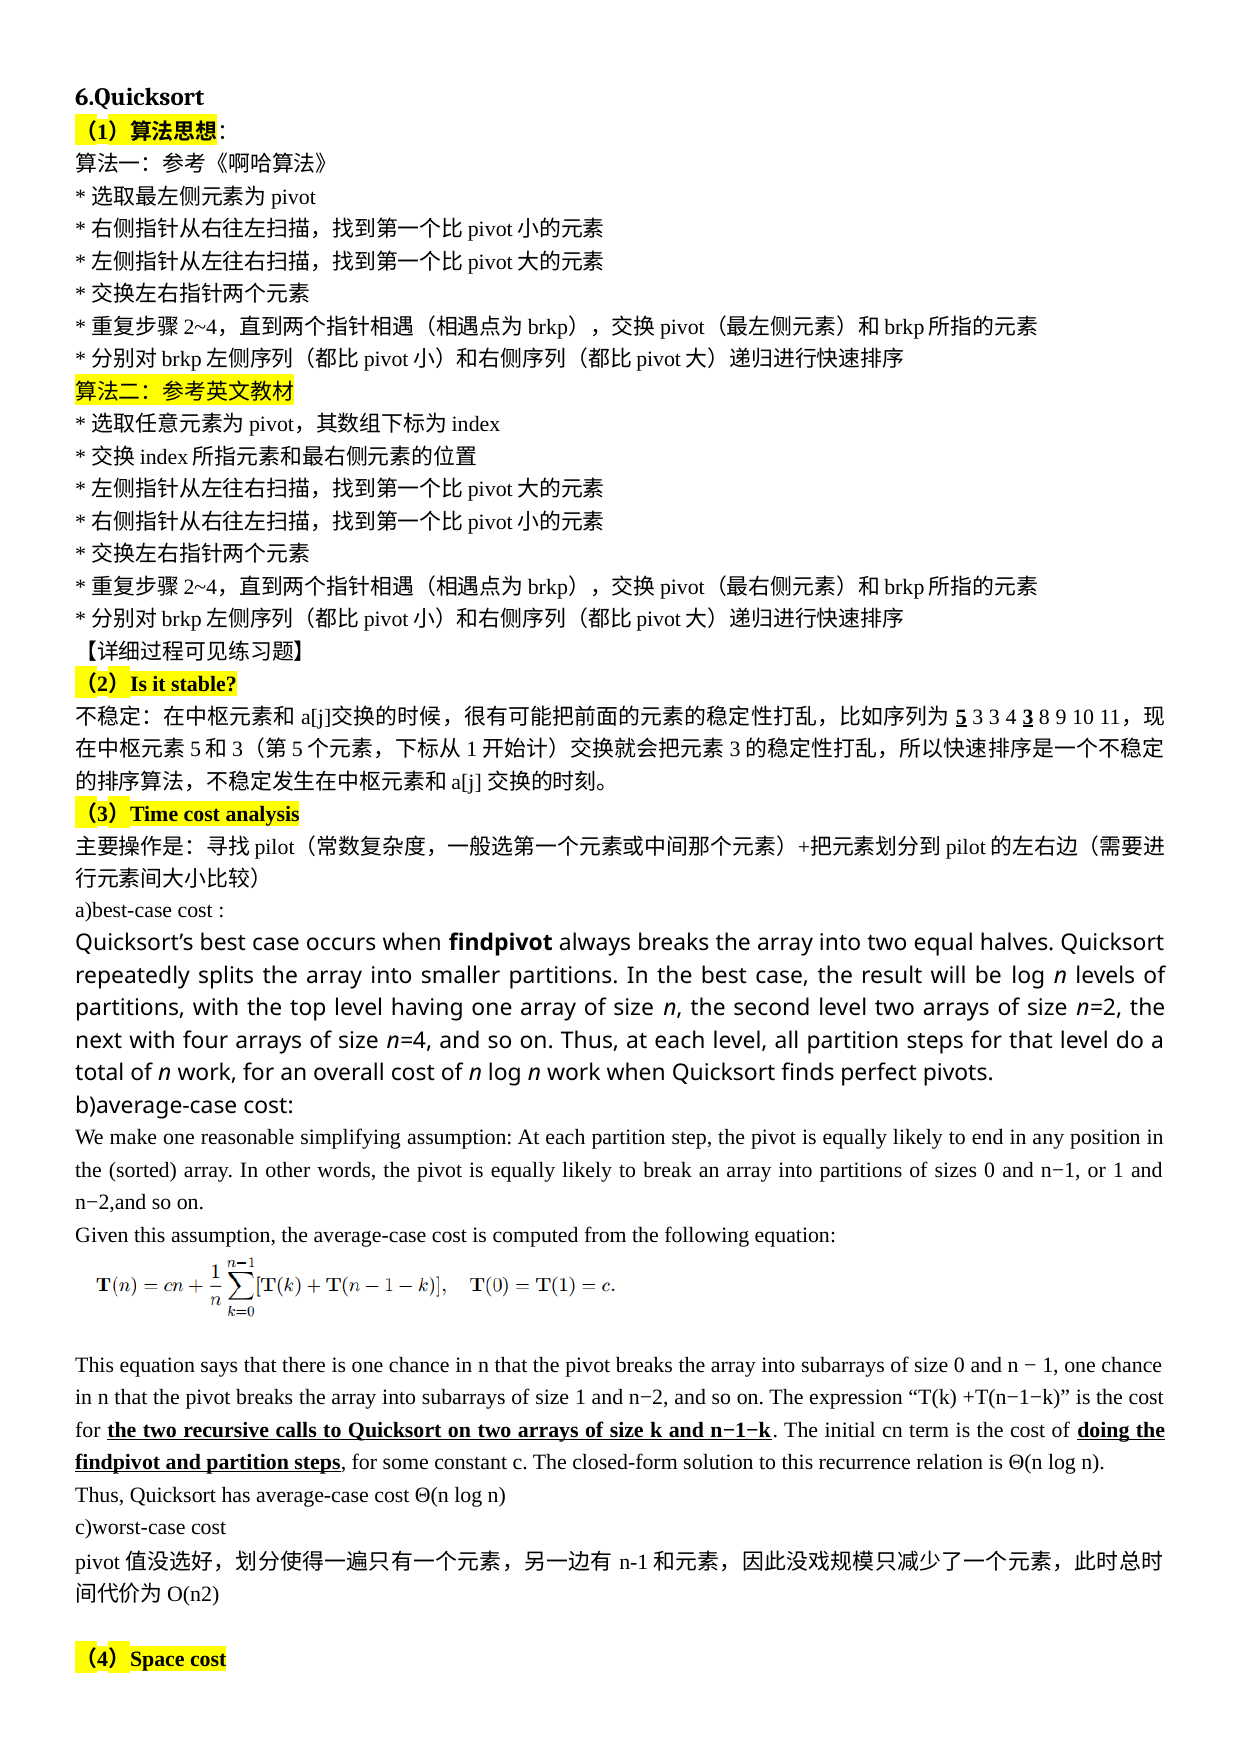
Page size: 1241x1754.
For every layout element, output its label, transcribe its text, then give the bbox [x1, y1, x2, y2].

text 【详细过程可见练习题】 [75, 633, 1165, 666]
text * 交换index所指元素和最右侧元素的位置 [75, 438, 1165, 471]
text * 分别对brkp左侧序列（都比pivot小）和右侧序列（都比pivot大）递归进行快速排序 [75, 341, 1165, 373]
text * 交换左右指针两个元素 [75, 276, 1165, 308]
text Given this assumption, the average-case cost is computed from the following equation: [75, 1218, 1165, 1251]
text （4）Space cost [130, 1641, 1165, 1673]
text a)best-case cost : [75, 893, 1165, 926]
text （1）算法思想： [75, 113, 1165, 146]
text * 左侧指针从左往右扫描，找到第一个比pivot大的元素 [75, 471, 1165, 503]
text 不稳定：在中枢元素和a[j]交换的时候，很有可能把前面的元素的稳定性打乱，比如序列为5 3 3 4 3 8 9 10 11，现在中枢元素5和3（第5个元素，下标从1开始计）交换就会把元素3的稳定性打乱，所以快速排序是一个不稳定的排序算法，不稳定发生在中枢元素和a[j] 交换的时刻。 [75, 698, 1165, 796]
text We make one reasonable simplifying assumption: At each partition step, the pivot is equally likely to end in any position in the (sorted) array. In other words, the pivot is equally likely to break an array into partitions of sizes 0 and n−1, or 1 and n−2,and so on. [75, 1121, 1165, 1218]
text Thus, Quicksort has average-case cost Θ(n log n) [75, 1478, 1165, 1511]
text * 选取最左侧元素为pivot [75, 178, 1165, 211]
text * 重复步骤2~4，直到两个指针相遇（相遇点为brkp），交换pivot（最左侧元素）和brkp所指的元素 [75, 308, 1165, 341]
text 主要操作是：寻找pilot（常数复杂度，一般选第一个元素或中间那个元素）+把元素划分到pilot的左右边（需要进行元素间大小比较） [75, 828, 1165, 893]
text * 分别对brkp左侧序列（都比pivot小）和右侧序列（都比pivot大）递归进行快速排序 [75, 601, 1165, 633]
text （3）Time cost analysis [130, 796, 1165, 828]
text * 重复步骤2~4，直到两个指针相遇（相遇点为brkp），交换pivot（最右侧元素）和brkp所指的元素 [75, 568, 1165, 601]
text * 交换左右指针两个元素 [75, 536, 1165, 568]
text * 右侧指针从右往左扫描，找到第一个比pivot小的元素 [75, 503, 1165, 536]
picture [75, 1250, 632, 1327]
text c)worst-case cost [75, 1511, 1165, 1543]
text 算法一：参考《啊哈算法》 [75, 146, 1165, 178]
text * 右侧指针从右往左扫描，找到第一个比pivot小的元素 [75, 211, 1165, 243]
text pivot值没选好，划分使得一遍只有一个元素，另一边有n-1和元素，因此没戏规模只减少了一个元素，此时总时间代价为O(n2) [75, 1543, 1165, 1608]
text * 选取任意元素为pivot，其数组下标为index [75, 406, 1165, 438]
text Quicksort’s best case occurs when findpivot always breaks the array into two equal halves. Quicksort repeatedly splits the array into smaller partitions. In the best case, the result will be log n levels of partitions, with the top level having one array of size n, the second level two arrays of size n=2, the next with four arrays of size n=4, and so on. Thus, at each level, all partition steps for that level do a total of n work, for an overall cost of n log n work when Quicksort finds perfect pivots. [75, 926, 1165, 1088]
text b)average-case cost: [75, 1088, 1165, 1121]
text （2）Is it stable? [130, 666, 1165, 698]
text 算法二：参考英文教材 [75, 373, 1165, 406]
text This equation says that there is one chance in n that the pivot breaks the array into subarrays of size 0 and n − 1, one chance in n that the pivot breaks the array into subarrays of size 1 and n−2, and so on. The expression “T(k) +T(n−1−k)” is the cost for the two recursive calls to Quicksort on two arrays of size k and n−1−k. The initial cn term is the cost of doing the findpivot and partition steps, for some constant c. The closed-form solution to this recurrence relation is Θ(n log n). [75, 1348, 1165, 1478]
text * 左侧指针从左往右扫描，找到第一个比pivot大的元素 [75, 243, 1165, 276]
text 6.Quicksort [75, 81, 1165, 113]
